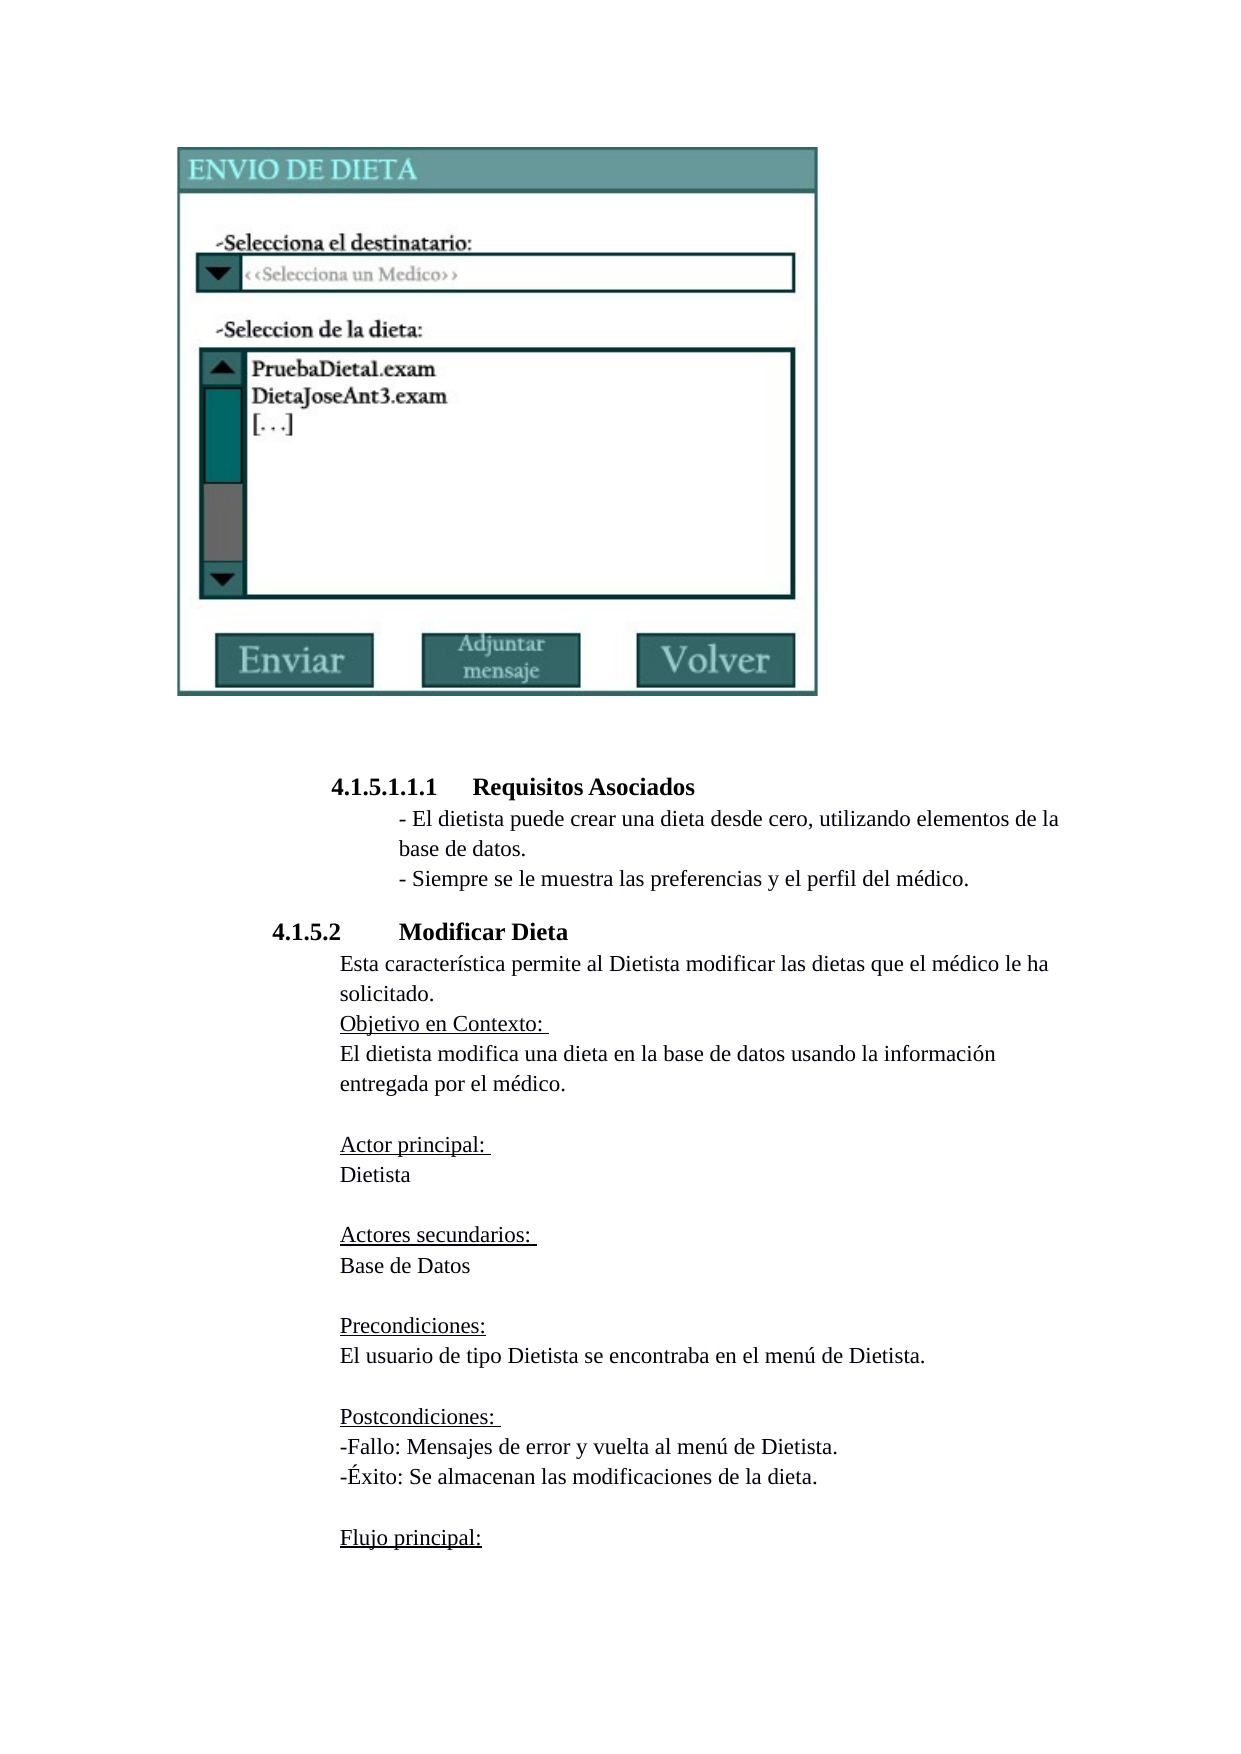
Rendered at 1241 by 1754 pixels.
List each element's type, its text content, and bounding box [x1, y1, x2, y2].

text -Fallo: Mensajes de error y vuelta al menú de Dietista. [339, 1433, 1063, 1459]
text Objetivo en Contexto: [339, 1010, 1063, 1036]
text Actores secundarios: [339, 1221, 1063, 1248]
text Dietista [339, 1161, 1063, 1187]
text Esta característica permite al Dietista modificar las dietas que el médico le ha solicitado. [339, 949, 1063, 1006]
text El dietista modifica una dieta en la base de datos usando la información entregada por el médico. [339, 1040, 1063, 1097]
text El usuario de tipo Dietista se encontraba en el menú de Dietista. [339, 1342, 1063, 1369]
text Base de Datos [339, 1252, 1063, 1278]
text Precondiciones: [339, 1312, 1063, 1338]
text -Éxito: Se almacenan las modificaciones de la dieta. [339, 1463, 1063, 1489]
text Flujo principal: [339, 1523, 1063, 1550]
list Requisitos Asociados [325, 772, 1063, 801]
text Actor principal: [339, 1131, 1063, 1157]
text - El dietista puede crear una dieta desde cero, utilizando elementos de la base de datos. [398, 805, 1063, 862]
picture [177, 147, 818, 696]
text Postcondiciones: [339, 1403, 1063, 1429]
text Modificar Dieta [266, 917, 1063, 945]
text - Siempre se le muestra las preferencias y el perfil del médico. [398, 866, 1063, 892]
